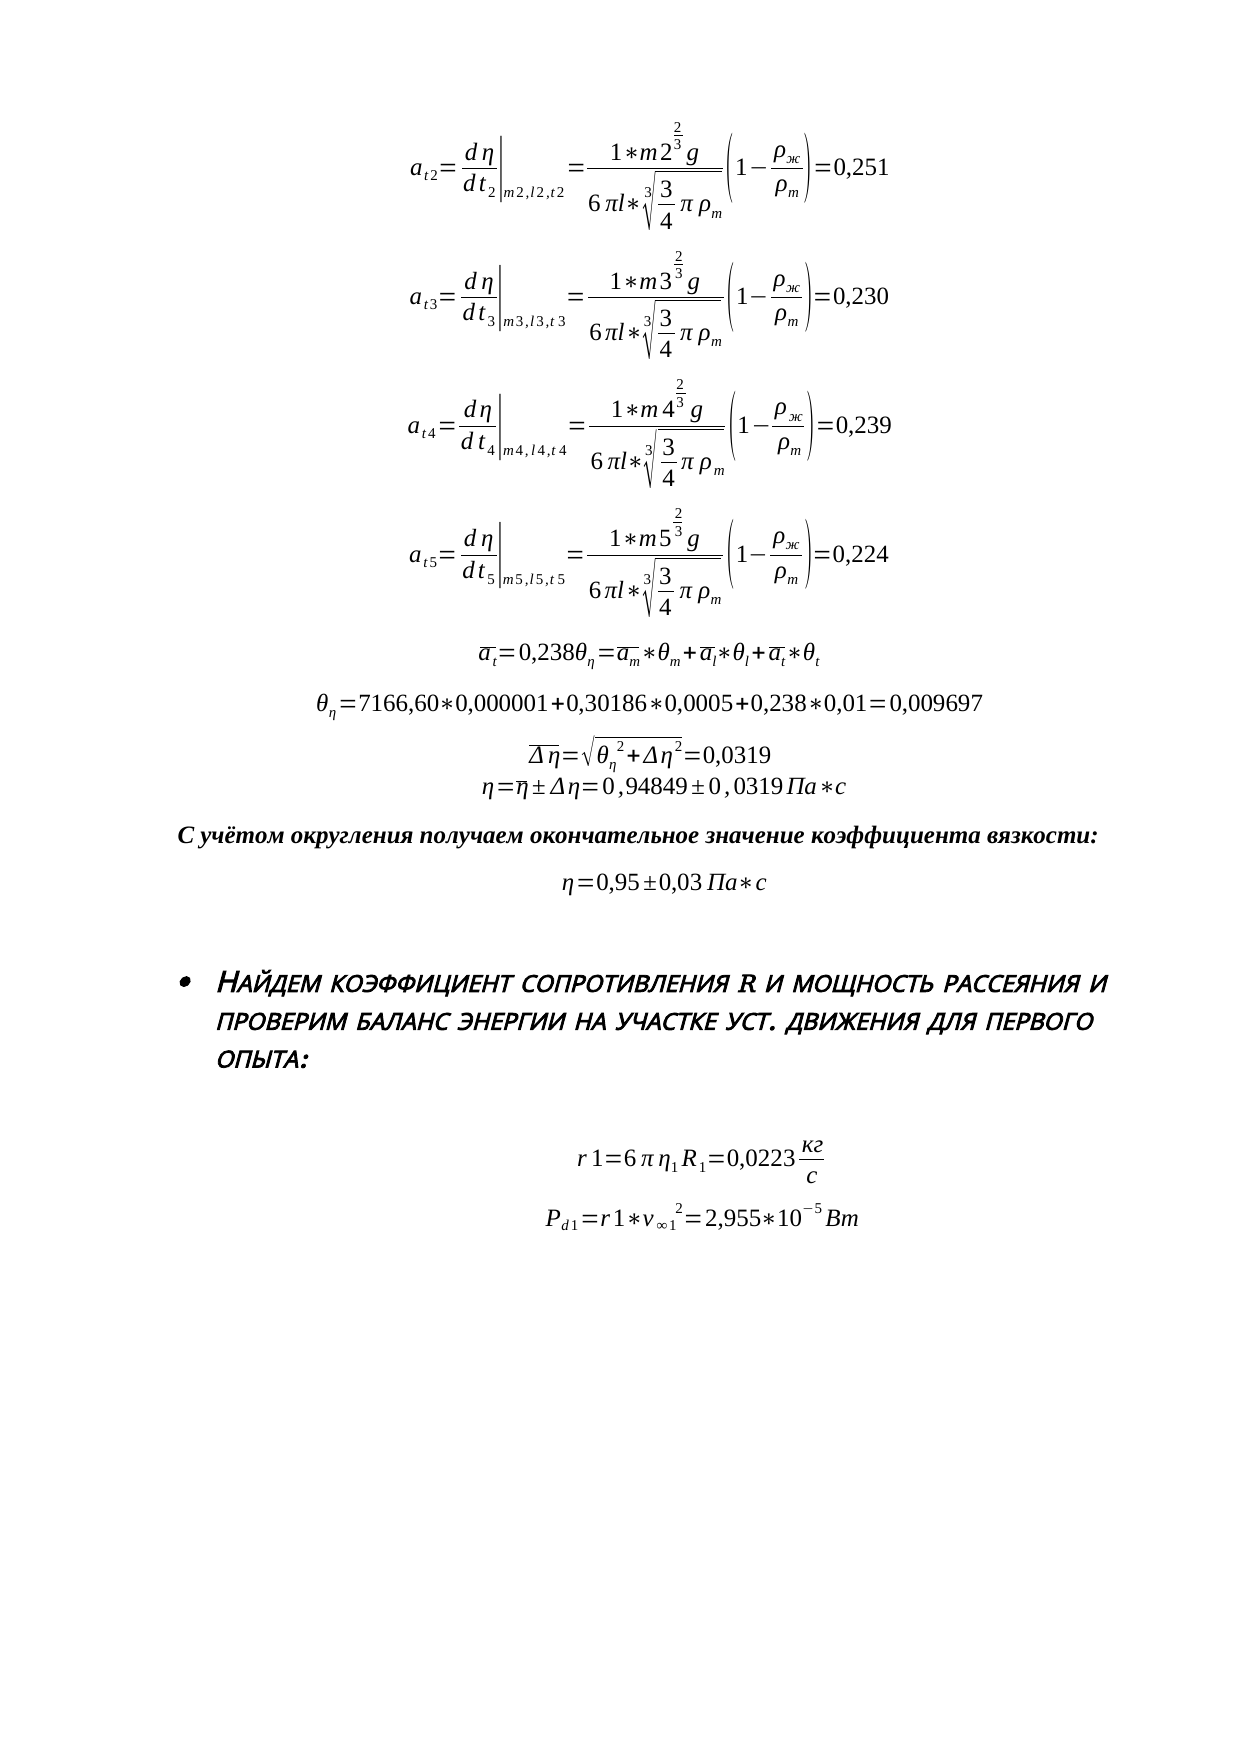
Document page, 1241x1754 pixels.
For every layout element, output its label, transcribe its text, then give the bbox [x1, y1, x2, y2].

text С учётом округления получаем окончательное значение коэффициента вязкости: [177, 821, 1152, 849]
list Найдем коэффициент сопротивления r и мощность рассеяния и проверим баланс энергии на участке уст. движения для первого опыта: [177, 963, 1152, 1073]
